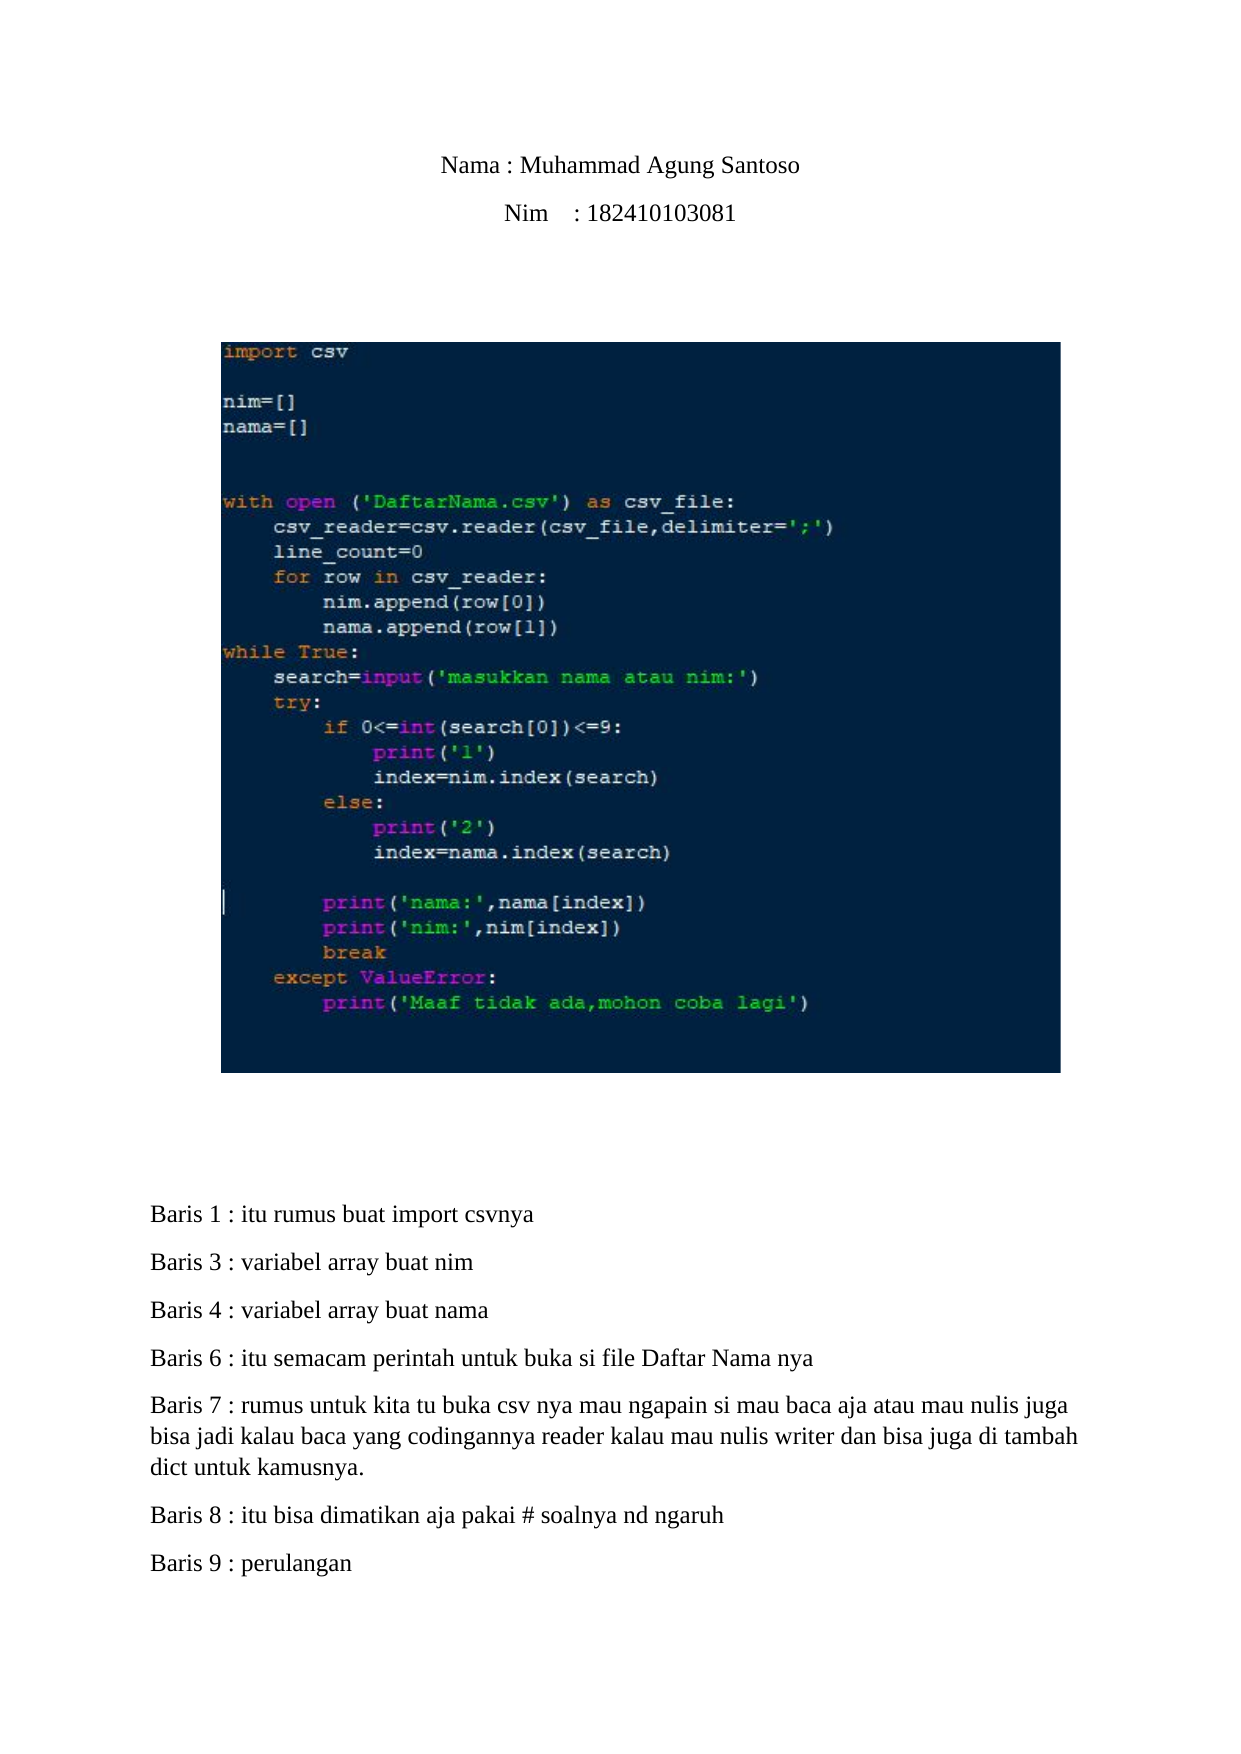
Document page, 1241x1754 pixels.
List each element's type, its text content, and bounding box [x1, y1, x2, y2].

text Baris 8 : itu bisa dimatikan aja pakai # soalnya nd ngaruh [150, 1500, 1090, 1529]
text Baris 3 : variabel array buat nim [150, 1247, 1090, 1276]
text Baris 6 : itu semacam perintah untuk buka si file Daftar Nama nya [150, 1343, 1090, 1371]
picture [221, 342, 1061, 1073]
text Nama : Muhammad Agung Santoso [150, 150, 1090, 179]
text Baris 7 : rumus untuk kita tu buka csv nya mau ngapain si mau baca aja atau mau nulis juga bisa jadi kalau baca yang codingannya reader kalau mau nulis writer dan bisa juga di tambah dict untuk kamusnya. [150, 1390, 1090, 1481]
text Nim : 182410103081 [150, 198, 1090, 226]
text Baris 9 : perulangan [150, 1548, 1090, 1577]
text Baris 4 : variabel array buat nama [150, 1295, 1090, 1324]
text Baris 1 : itu rumus buat import csvnya [150, 1199, 1090, 1228]
